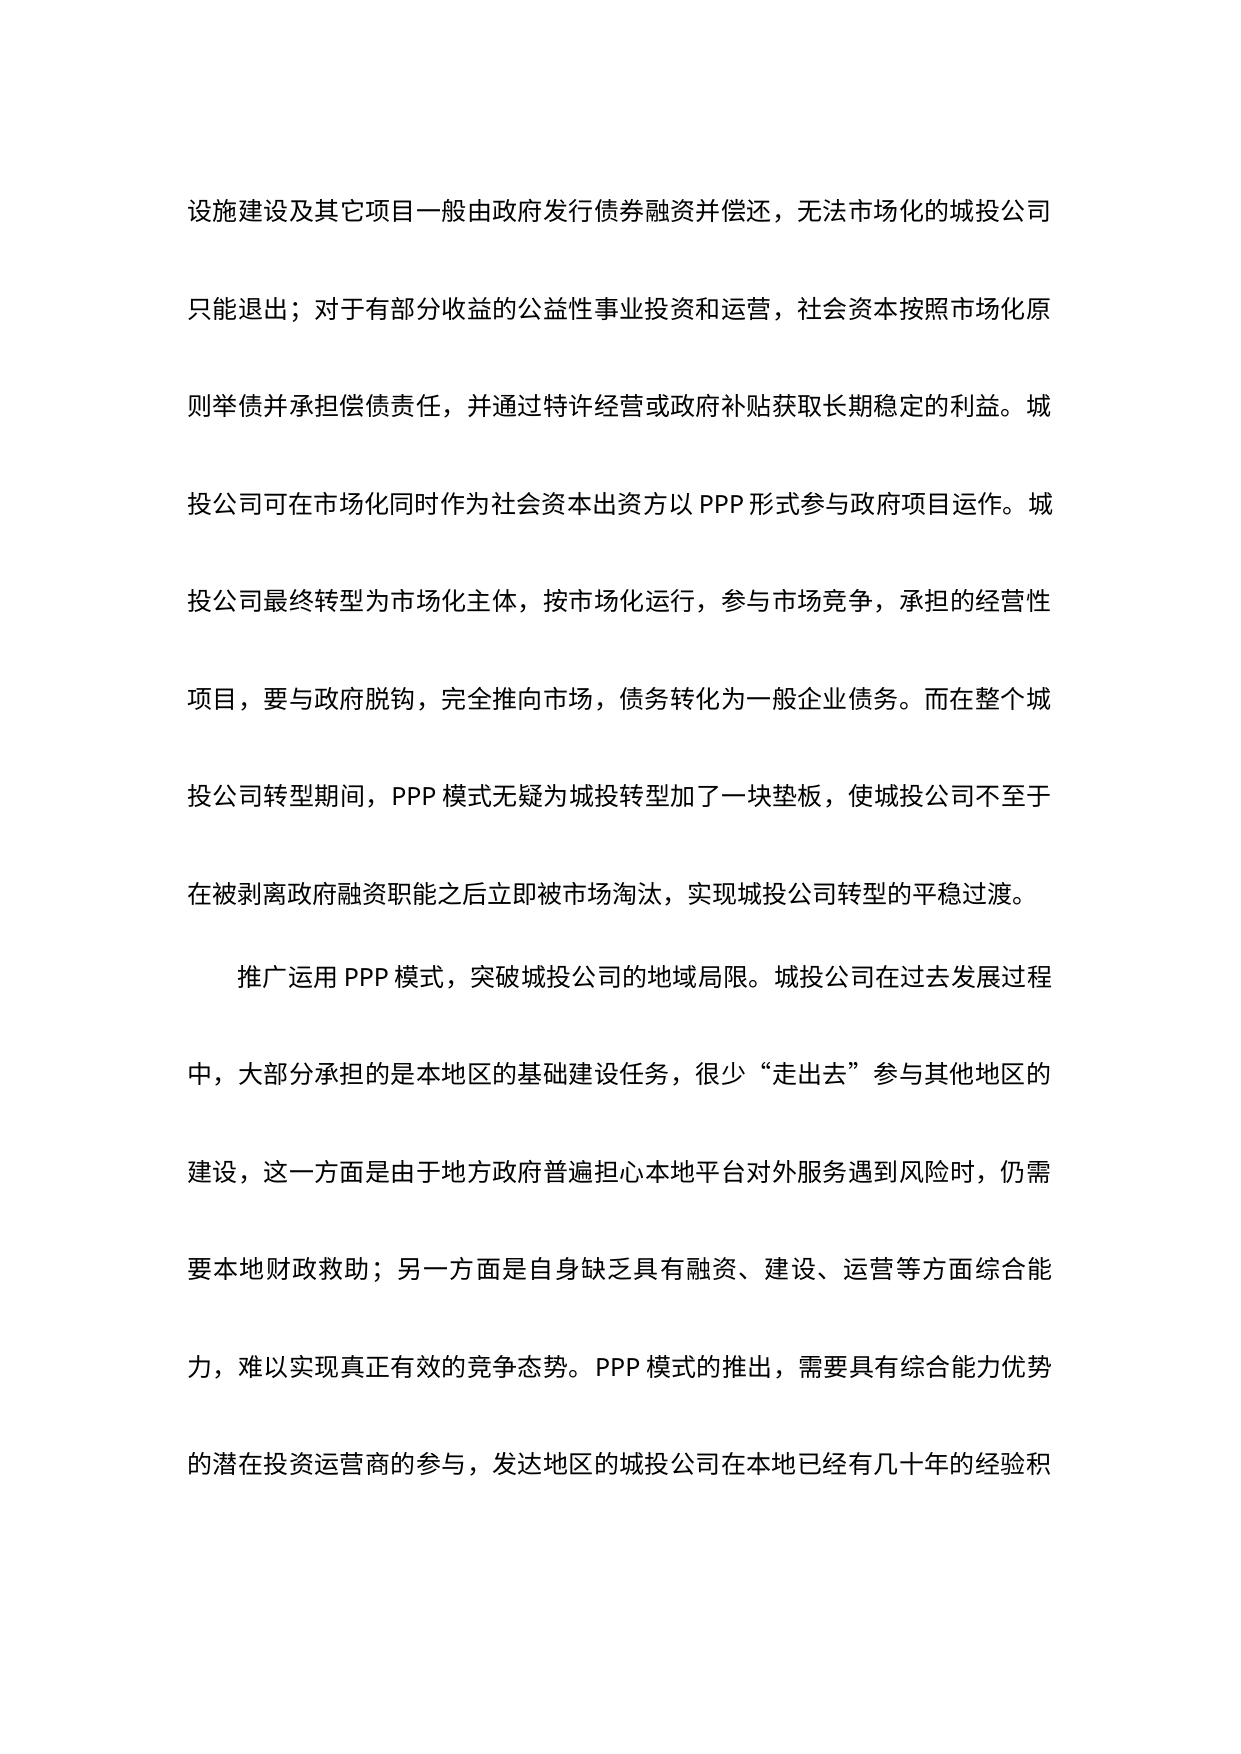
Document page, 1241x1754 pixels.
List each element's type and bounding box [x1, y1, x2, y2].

text [187, 943, 1053, 1495]
text [187, 177, 1053, 925]
